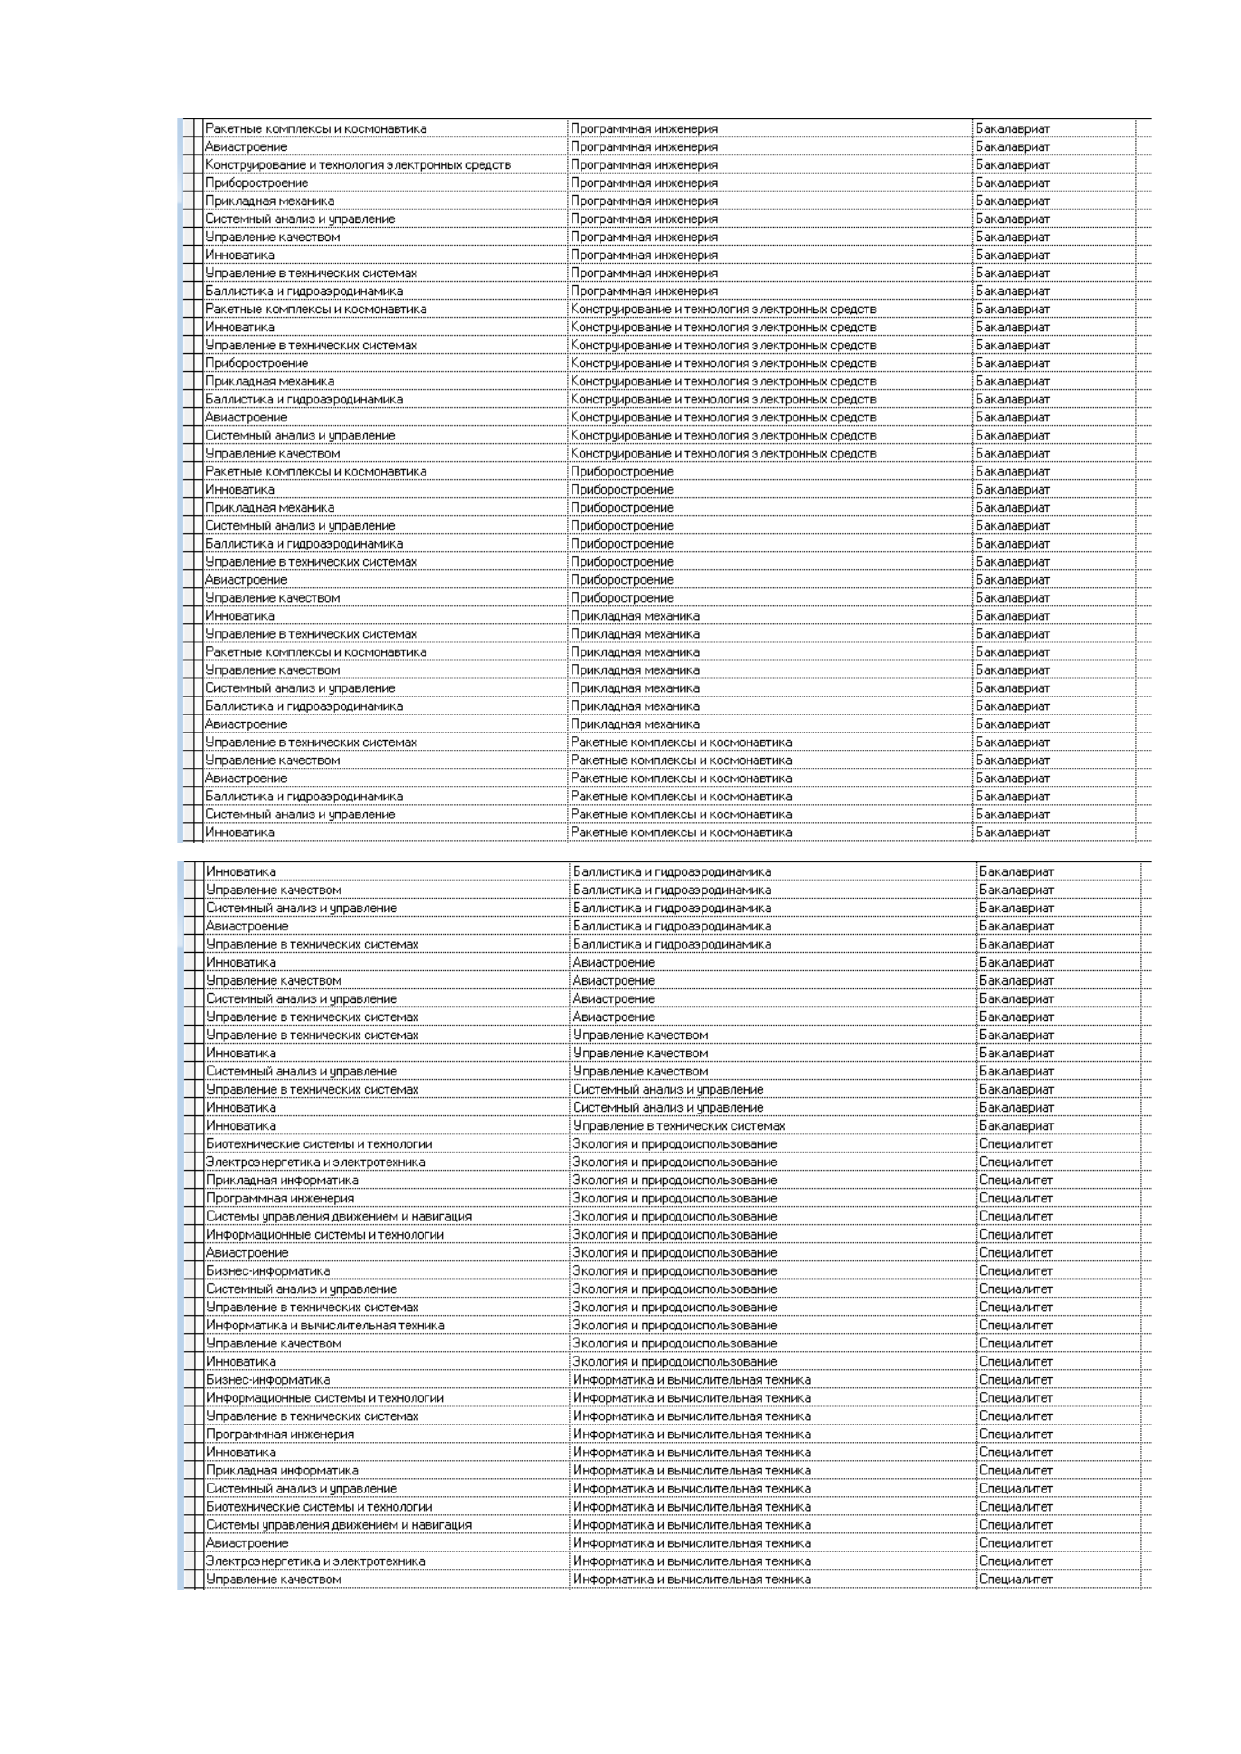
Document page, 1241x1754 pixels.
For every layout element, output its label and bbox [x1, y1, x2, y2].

picture [177, 118, 1152, 843]
picture [177, 861, 1152, 1590]
